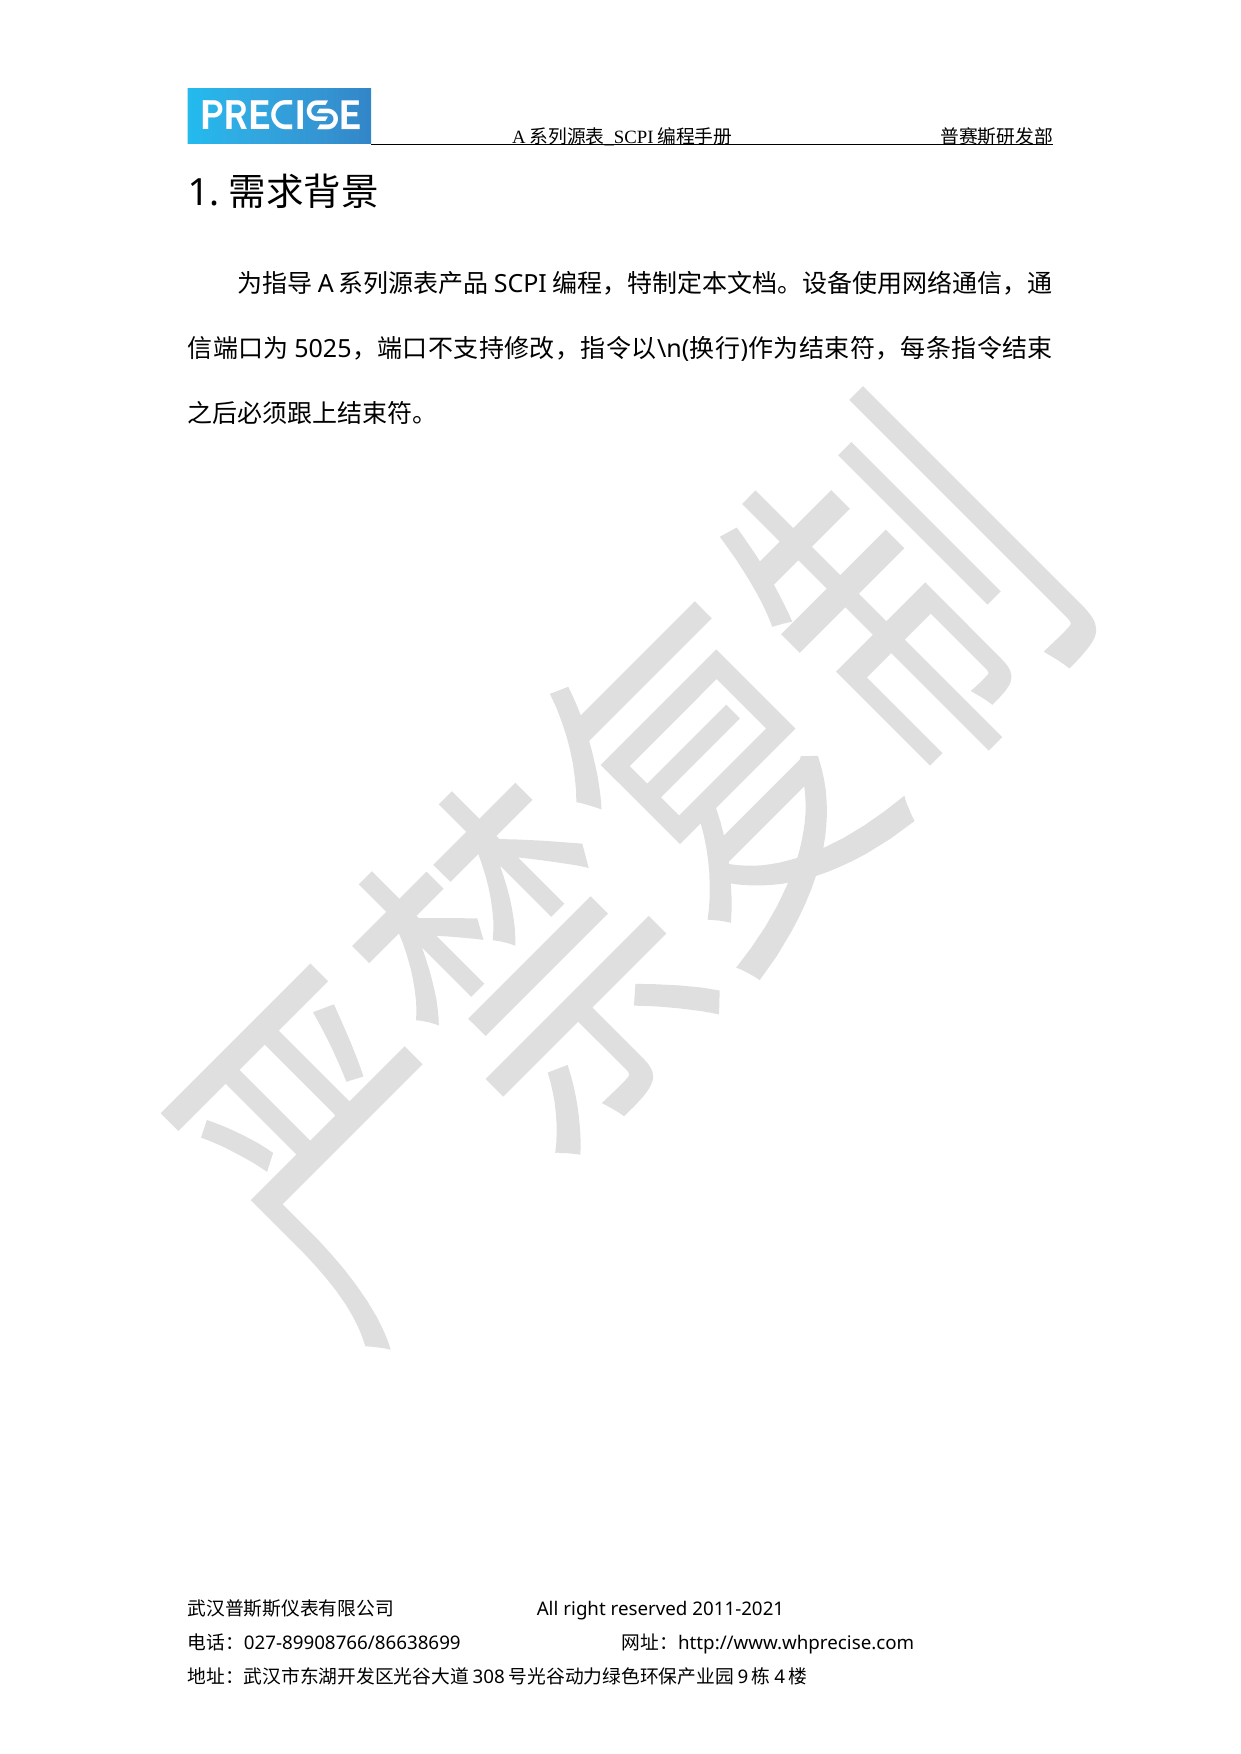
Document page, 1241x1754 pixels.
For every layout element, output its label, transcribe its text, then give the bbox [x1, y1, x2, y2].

text 为指导A系列源表产品SCPI编程，特制定本文档。设备使用网络通信，通信端口为5025，端口不支持修改，指令以\n(换行)作为结束符，每条指令结束之后必须跟上结束符。 [187, 249, 1053, 444]
list 需求背景 [187, 157, 1053, 222]
picture [187, 88, 372, 144]
